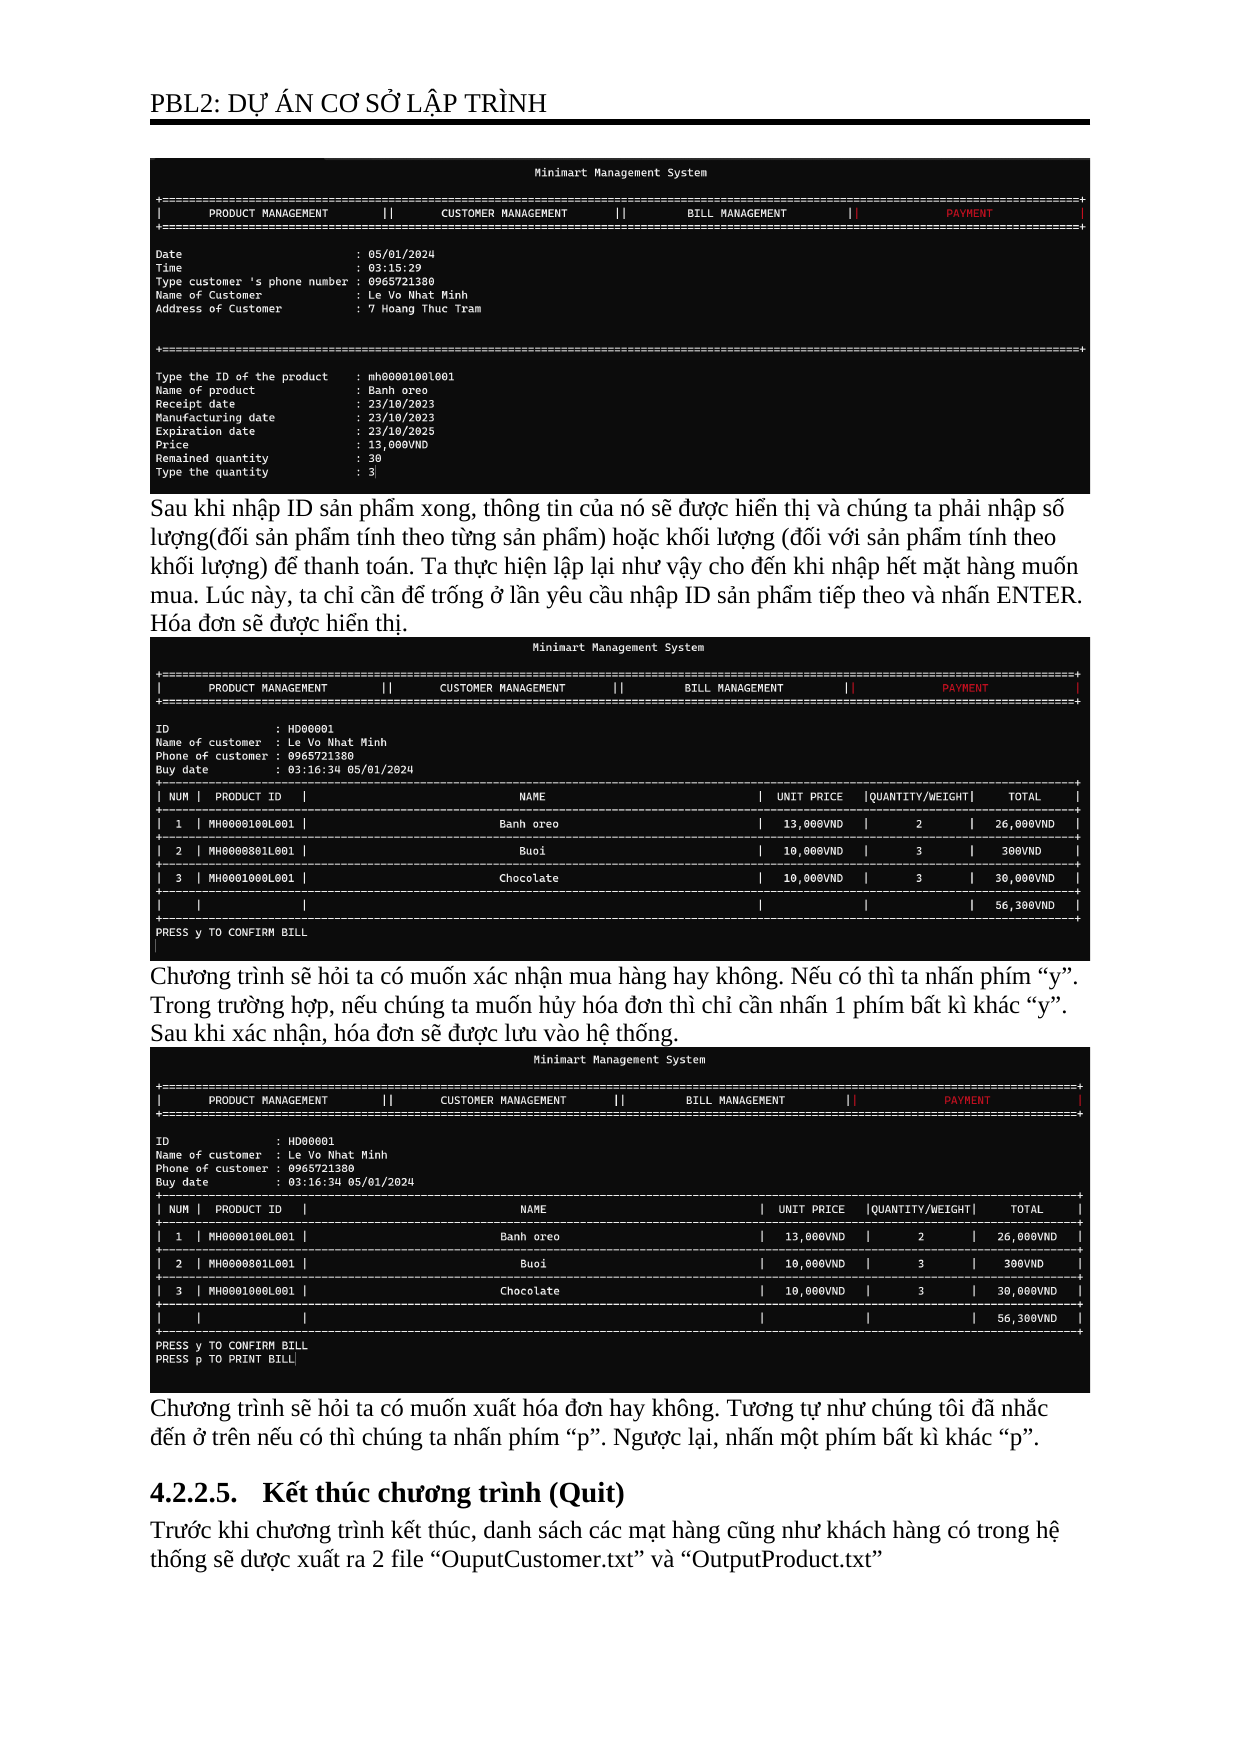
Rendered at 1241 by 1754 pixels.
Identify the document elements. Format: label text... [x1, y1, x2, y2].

subtitle Kết thúc chương trình (Quit) [150, 1475, 1090, 1509]
text Chương trình sẽ hỏi ta có muốn xuất hóa đơn hay không. Tương tự như chúng tôi đã nhắc đến ở trên nếu có thì chúng ta nhấn phím “p”. Ngược lại, nhấn một phím bất kì khác “p”. [150, 1393, 1090, 1450]
picture [150, 637, 1091, 961]
text Trước khi chương trình kết thúc, danh sách các mạt hàng cũng như khách hàng có trong hệ thống sẽ dược xuất ra 2 file “OuputCustomer.txt” và “OutputProduct.txt” [150, 1515, 1090, 1573]
picture [150, 1047, 1091, 1393]
text Sau khi nhập ID sản phẩm xong, thông tin của nó sẽ được hiển thị và chúng ta phải nhập số lượng(đối sản phẩm tính theo từng sản phẩm) hoặc khối lượng (đối với sản phẩm tính theo khối lượng) để thanh toán. Ta thực hiện lập lại như vậy cho đến khi nhập hết mặt hàng muốn mua. Lúc này, ta chỉ cần để trống ở lần yêu cầu nhập ID sản phẩm tiếp theo và nhấn ENTER. Hóa đơn sẽ được hiển thị. [150, 494, 1090, 637]
text Chương trình sẽ hỏi ta có muốn xác nhận mua hàng hay không. Nếu có thì ta nhấn phím “y”. Trong trường hợp, nếu chúng ta muốn hủy hóa đơn thì chỉ cần nhấn 1 phím bất kì khác “y”. Sau khi xác nhận, hóa đơn sẽ được lưu vào hệ thống. [150, 961, 1090, 1047]
picture [150, 158, 1091, 494]
